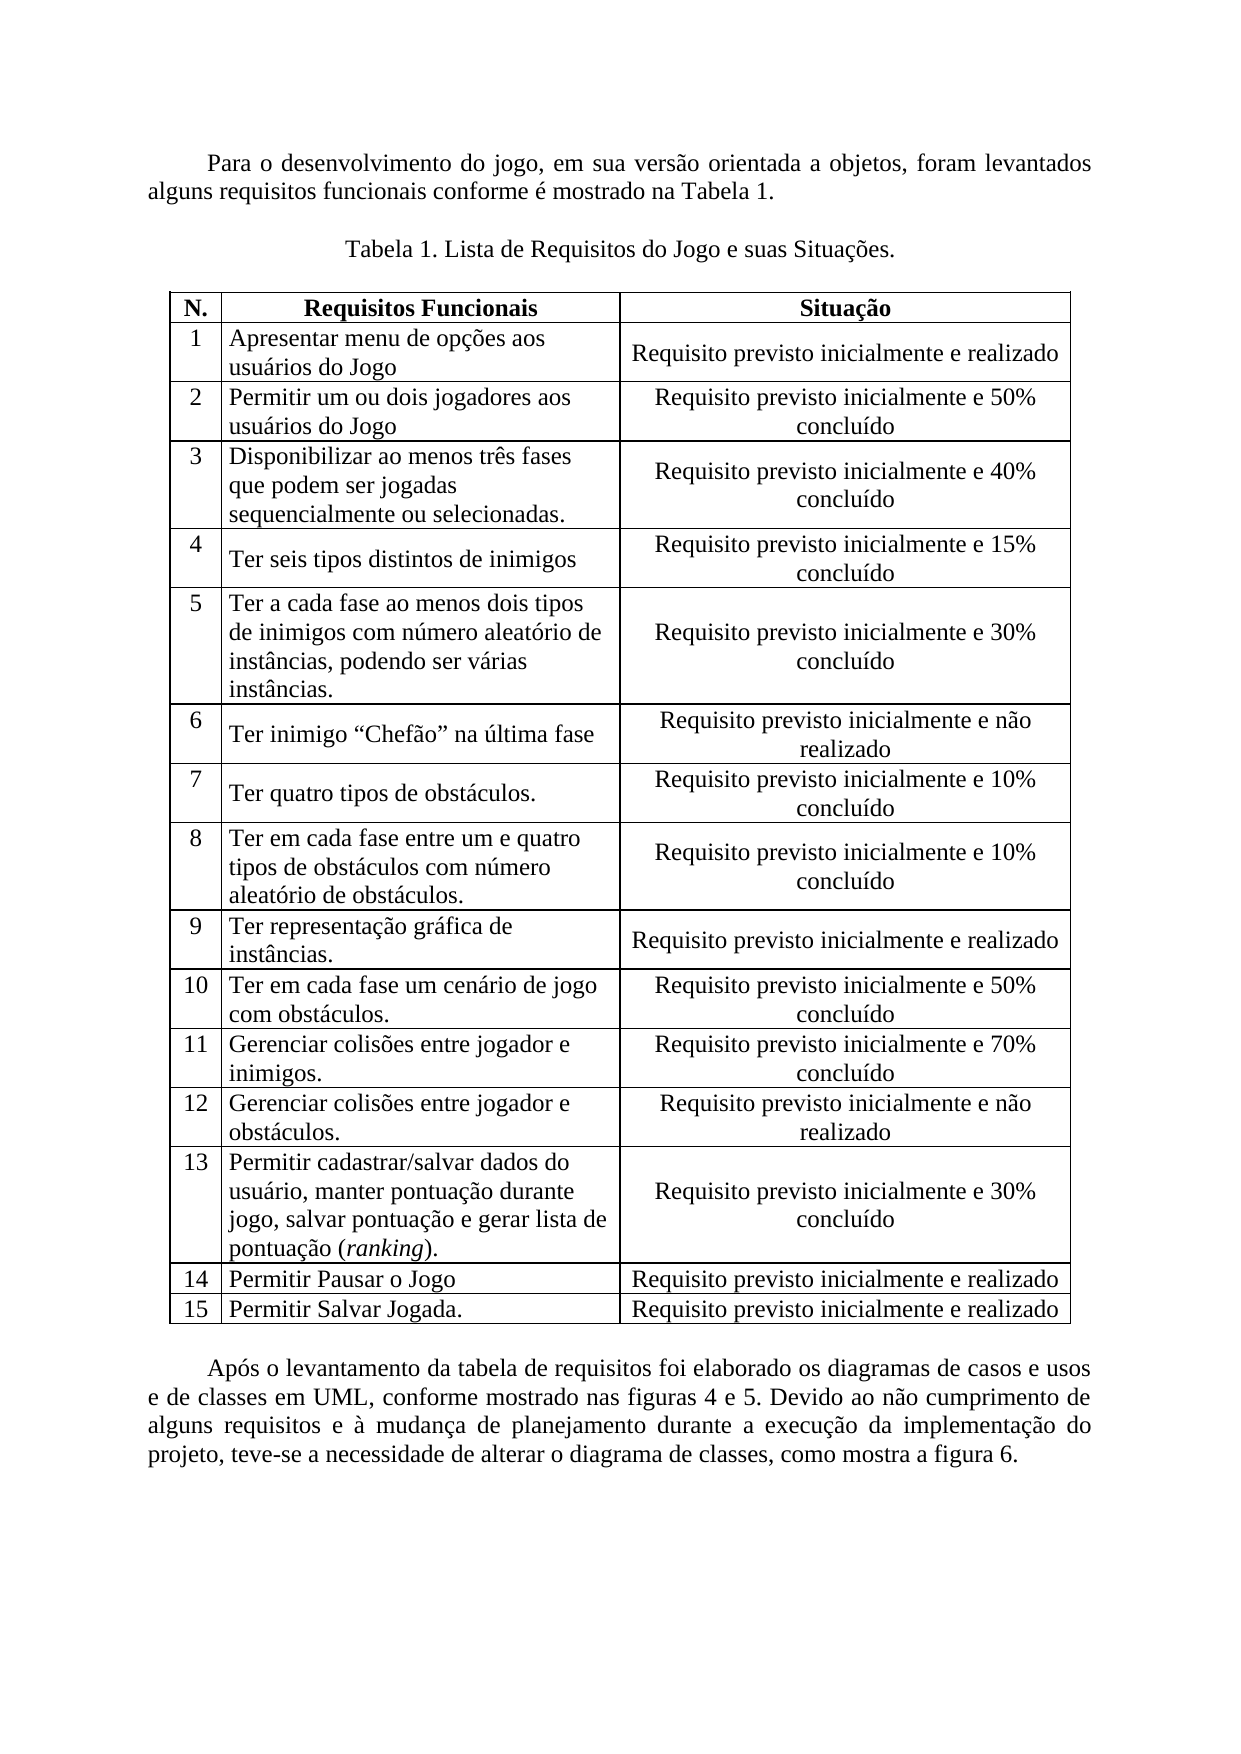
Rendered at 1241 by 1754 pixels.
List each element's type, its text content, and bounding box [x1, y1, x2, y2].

table_cell Gerenciar colisões entre jogador e obstáculos. [222, 1088, 619, 1146]
table_cell Ter inimigo “Chefão” na última fase [222, 705, 619, 762]
table_cell 15 [171, 1294, 221, 1323]
table_cell Requisito previsto inicialmente e realizado [621, 1264, 1070, 1292]
table_cell 8 [171, 823, 221, 909]
table_cell Requisito previsto inicialmente e 30% concluído [621, 588, 1070, 703]
text Para o desenvolvimento do jogo, em sua versão orientada a objetos, foram levantados alguns requisitos funcionais conforme é mostrado na Tabela 1. [148, 148, 1092, 205]
table_cell 13 [171, 1147, 221, 1262]
table_cell Requisito previsto inicialmente e não realizado [621, 1088, 1070, 1146]
table_cell 10 [171, 970, 221, 1027]
table_cell Requisito previsto inicialmente e 10% concluído [621, 764, 1070, 821]
table_cell Permitir um ou dois jogadores aos usuários do Jogo [222, 382, 619, 440]
table_header Situação [621, 293, 1070, 322]
table_cell 14 [171, 1264, 221, 1292]
table_cell Permitir Salvar Jogada. [222, 1294, 619, 1323]
table_cell Ter representação gráfica de instâncias. [222, 911, 619, 968]
table_cell Ter em cada fase um cenário de jogo com obstáculos. [222, 970, 619, 1027]
table_cell Requisito previsto inicialmente e realizado [621, 1294, 1070, 1323]
table_cell 7 [171, 764, 221, 821]
table_cell Gerenciar colisões entre jogador e inimigos. [222, 1029, 619, 1086]
table_cell 9 [171, 911, 221, 968]
table_cell Ter quatro tipos de obstáculos. [222, 764, 619, 821]
table_cell Requisito previsto inicialmente e não realizado [621, 705, 1070, 762]
table_cell Requisito previsto inicialmente e 15% concluído [621, 529, 1070, 587]
table_cell 5 [171, 588, 221, 703]
table_header N. [171, 293, 221, 322]
table_cell 12 [171, 1088, 221, 1146]
table_cell Apresentar menu de opções aos usuários do Jogo [222, 323, 619, 381]
text Após o levantamento da tabela de requisitos foi elaborado os diagramas de casos e usos e de classes em UML, conforme mostrado nas figuras 4 e 5. Devido ao não cumprimento de alguns requisitos e à mudança de planejamento durante a execução da implementação do projeto, teve-se a necessidade de alterar o diagrama de classes, como mostra a figura 6. [148, 1353, 1092, 1468]
table_cell Disponibilizar ao menos três fases que podem ser jogadas sequencialmente ou selecionadas. [222, 442, 619, 528]
table_header Requisitos Funcionais [222, 293, 619, 322]
table_cell Ter a cada fase ao menos dois tipos de inimigos com número aleatório de instâncias, podendo ser várias instâncias. [222, 588, 619, 703]
table_cell Requisito previsto inicialmente e 70% concluído [621, 1029, 1070, 1086]
table_cell Requisito previsto inicialmente e 10% concluído [621, 823, 1070, 909]
table_cell 11 [171, 1029, 221, 1086]
table_cell Requisito previsto inicialmente e realizado [621, 911, 1070, 968]
text Tabela 1. Lista de Requisitos do Jogo e suas Situações. [148, 234, 1092, 263]
table_cell 4 [171, 529, 221, 587]
table_cell 1 [171, 323, 221, 381]
table_cell Permitir cadastrar/salvar dados do usuário, manter pontuação durante jogo, salvar pontuação e gerar lista de pontuação (ranking). [222, 1147, 619, 1262]
table_cell Requisito previsto inicialmente e 50% concluído [621, 970, 1070, 1027]
table_cell Requisito previsto inicialmente e 30% concluído [621, 1147, 1070, 1262]
table_cell 2 [171, 382, 221, 440]
table_cell 3 [171, 442, 221, 528]
table_cell Ter em cada fase entre um e quatro tipos de obstáculos com número aleatório de obstáculos. [222, 823, 619, 909]
table_cell Ter seis tipos distintos de inimigos [222, 529, 619, 587]
table_cell Requisito previsto inicialmente e realizado [621, 323, 1070, 381]
table_cell Permitir Pausar o Jogo [222, 1264, 619, 1292]
table_cell 6 [171, 705, 221, 762]
table_cell Requisito previsto inicialmente e 50% concluído [621, 382, 1070, 440]
table_cell Requisito previsto inicialmente e 40% concluído [621, 442, 1070, 528]
